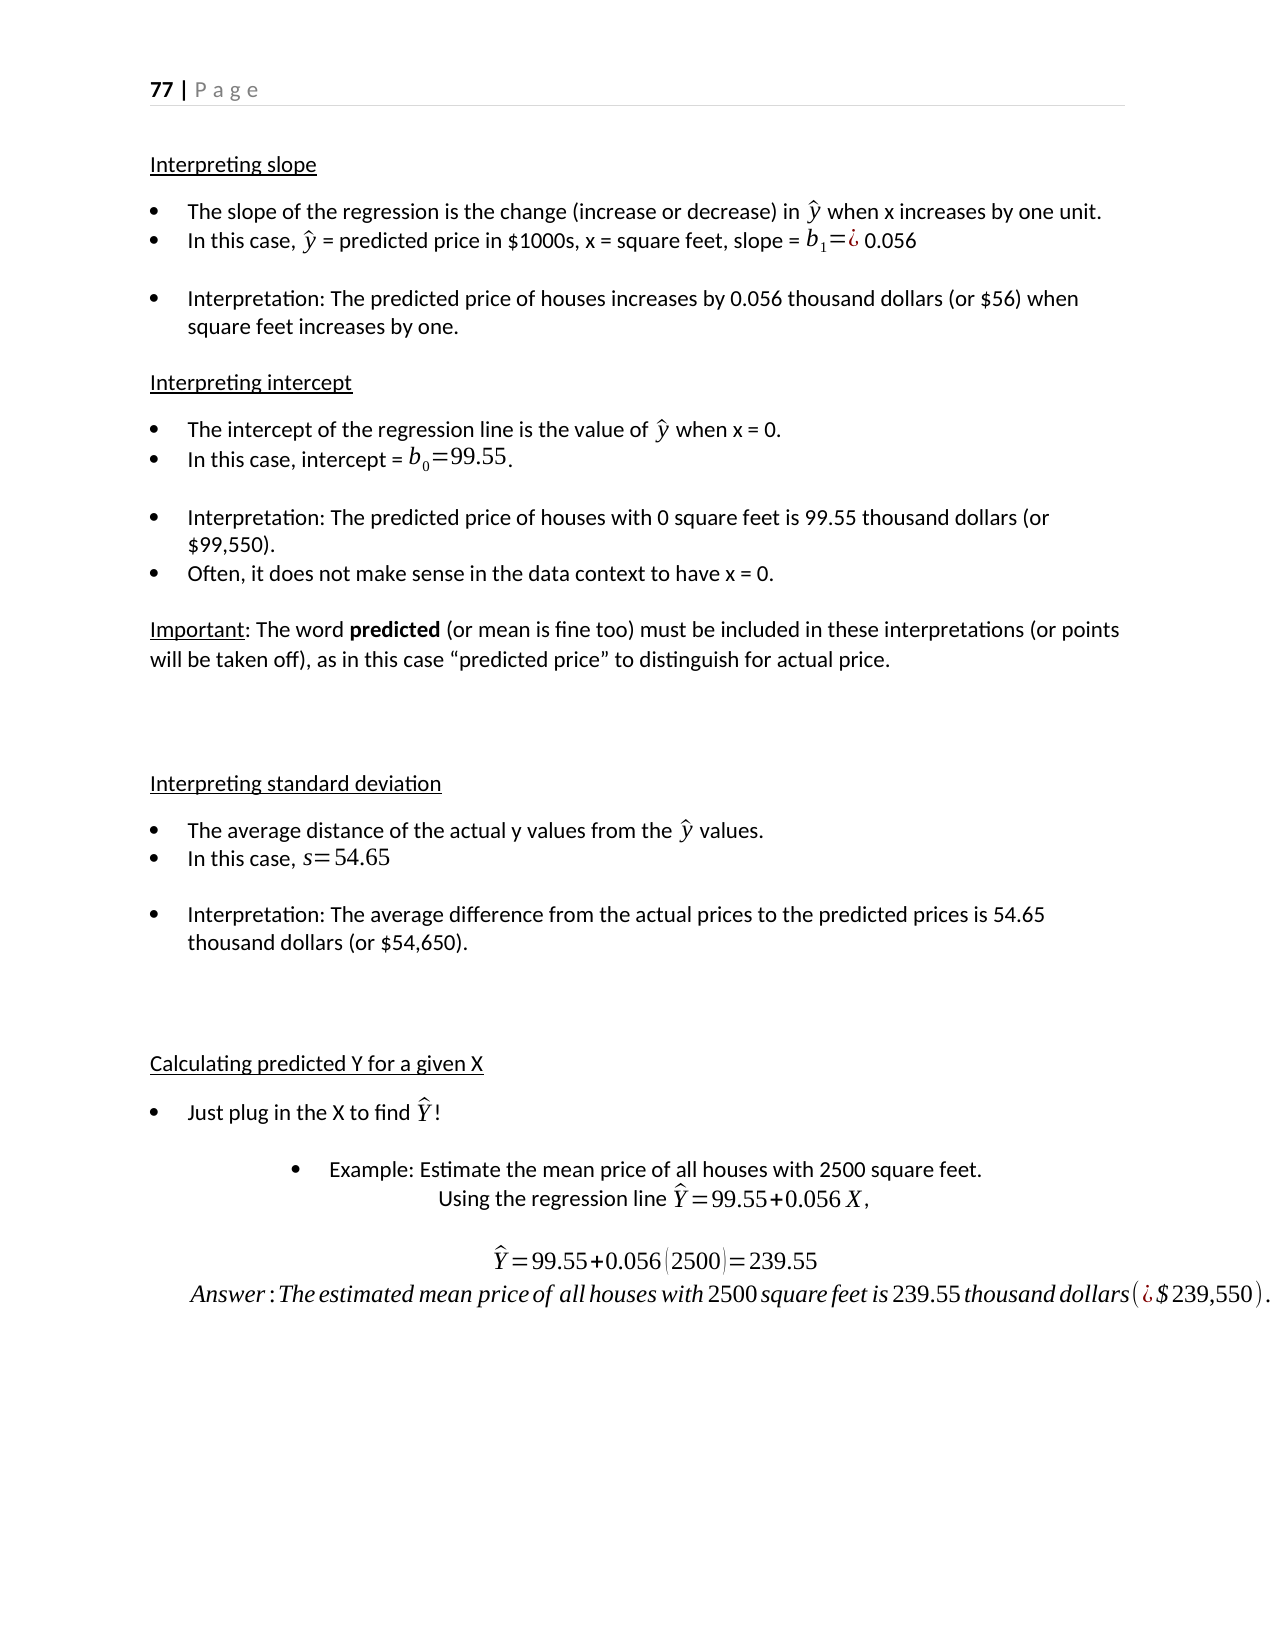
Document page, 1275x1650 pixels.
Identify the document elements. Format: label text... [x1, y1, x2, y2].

text Important: The word predicted (or mean is fine too) must be included in these interpretations (or points will be taken off), as in this case “predicted price” to distinguish for actual price. [150, 615, 1125, 703]
list Interpretation: The average difference from the actual prices to the predicted prices is 54.65 thousand dollars (or $54,650). [150, 900, 1125, 956]
text Interpreting intercept [150, 368, 1125, 396]
text Interpreting slope [150, 150, 1125, 178]
list In this case, [150, 844, 1125, 900]
list The average distance of the actual y values from the values. [150, 816, 1125, 844]
list Example: Estimate the mean price of all houses with 2500 square feet. Using the regression line , [150, 1155, 1125, 1309]
list In this case, = predicted price in $1000s, x = square feet, slope = 0.056 [150, 225, 1125, 284]
text Calculating predicted Y for a given X [150, 1049, 1125, 1078]
list The slope of the regression is the change (increase or decrease) in when x increases by one unit. [150, 197, 1125, 225]
text Interpreting standard deviation [150, 769, 1125, 797]
list In this case, intercept = . [150, 443, 1125, 503]
list Interpretation: The predicted price of houses increases by 0.056 thousand dollars (or $56) when square feet increases by one. [150, 284, 1125, 368]
list Interpretation: The predicted price of houses with 0 square feet is 99.55 thousand dollars (or $99,550). [150, 503, 1125, 559]
list Just plug in the X to find ! [150, 1096, 1125, 1155]
list The intercept of the regression line is the value of when x = 0. [150, 415, 1125, 443]
list Often, it does not make sense in the data context to have x = 0. [150, 559, 1125, 615]
